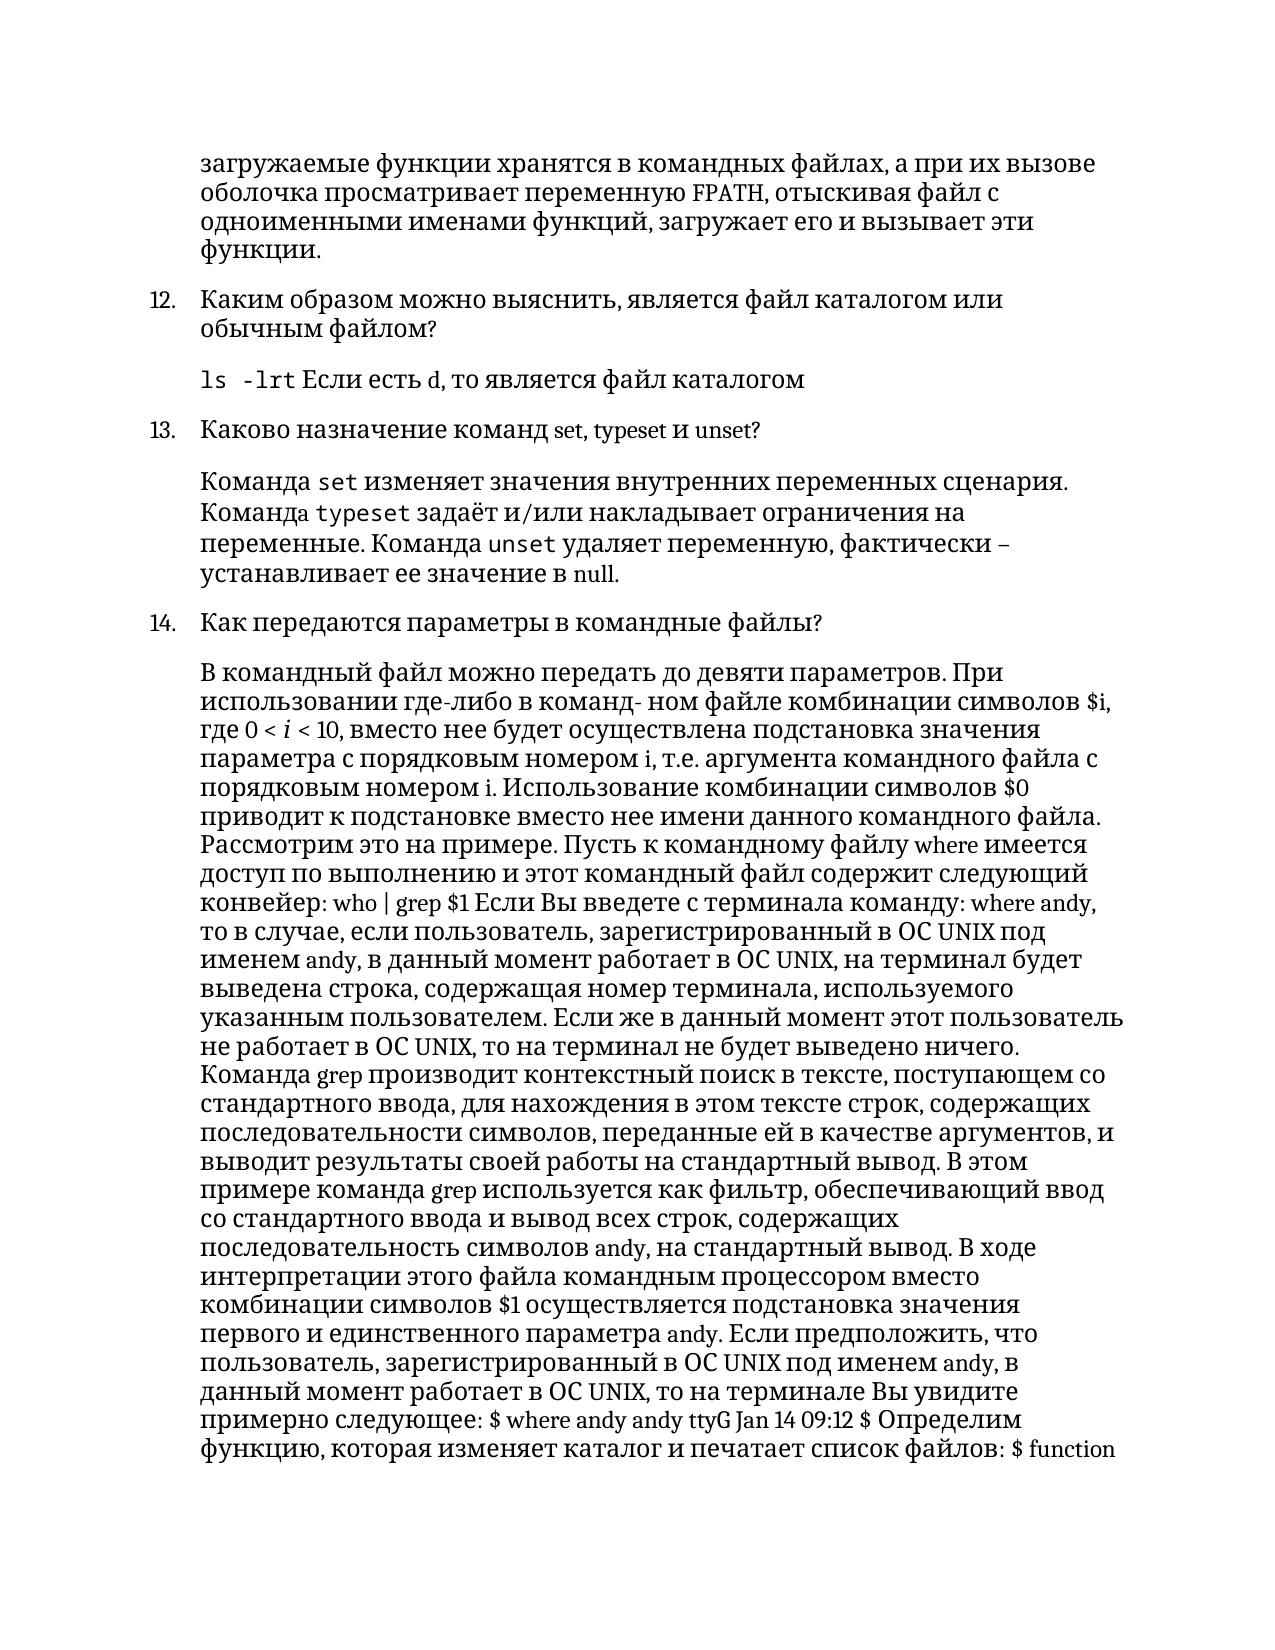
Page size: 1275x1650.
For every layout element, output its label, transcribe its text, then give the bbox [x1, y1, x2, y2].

list Каково назначение команд set, typeset и unset? [150, 416, 1125, 445]
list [150, 659, 1125, 1464]
list Каким образом можно выяснить, является файл каталогом или обычным файлом? [150, 286, 1125, 343]
list Команда set изменяет значения внутренних переменных сценария. Командa typeset задаёт и/или накладывает ограничения на переменные. Команда unset удаляет переменную, фактически – устанавливает ее значение в null. [150, 466, 1125, 588]
list ls -lrt Если есть d, то является файл каталогом [150, 364, 1125, 395]
list Как передаются параметры в командные файлы? [150, 609, 1125, 638]
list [150, 150, 1125, 265]
